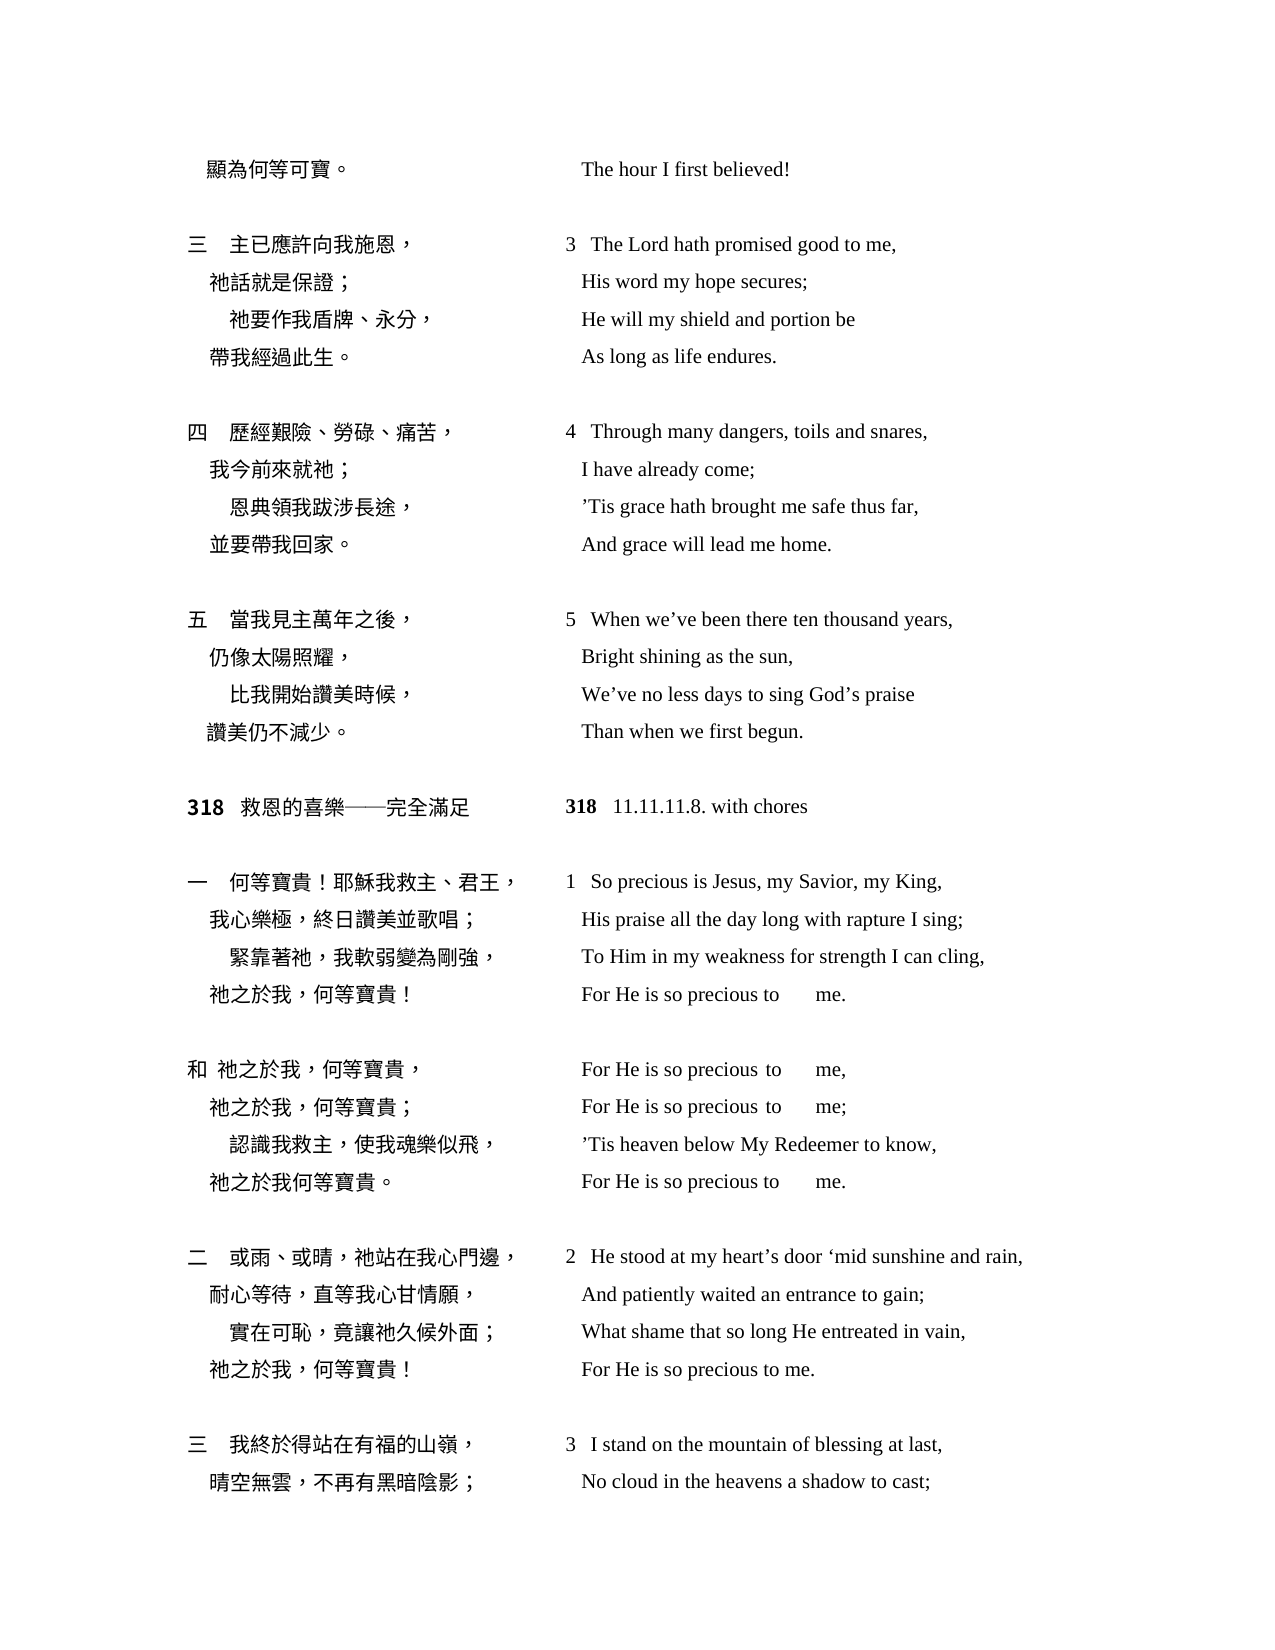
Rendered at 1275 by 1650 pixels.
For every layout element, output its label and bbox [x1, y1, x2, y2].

table_header [185, 150, 562, 1500]
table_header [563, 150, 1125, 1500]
